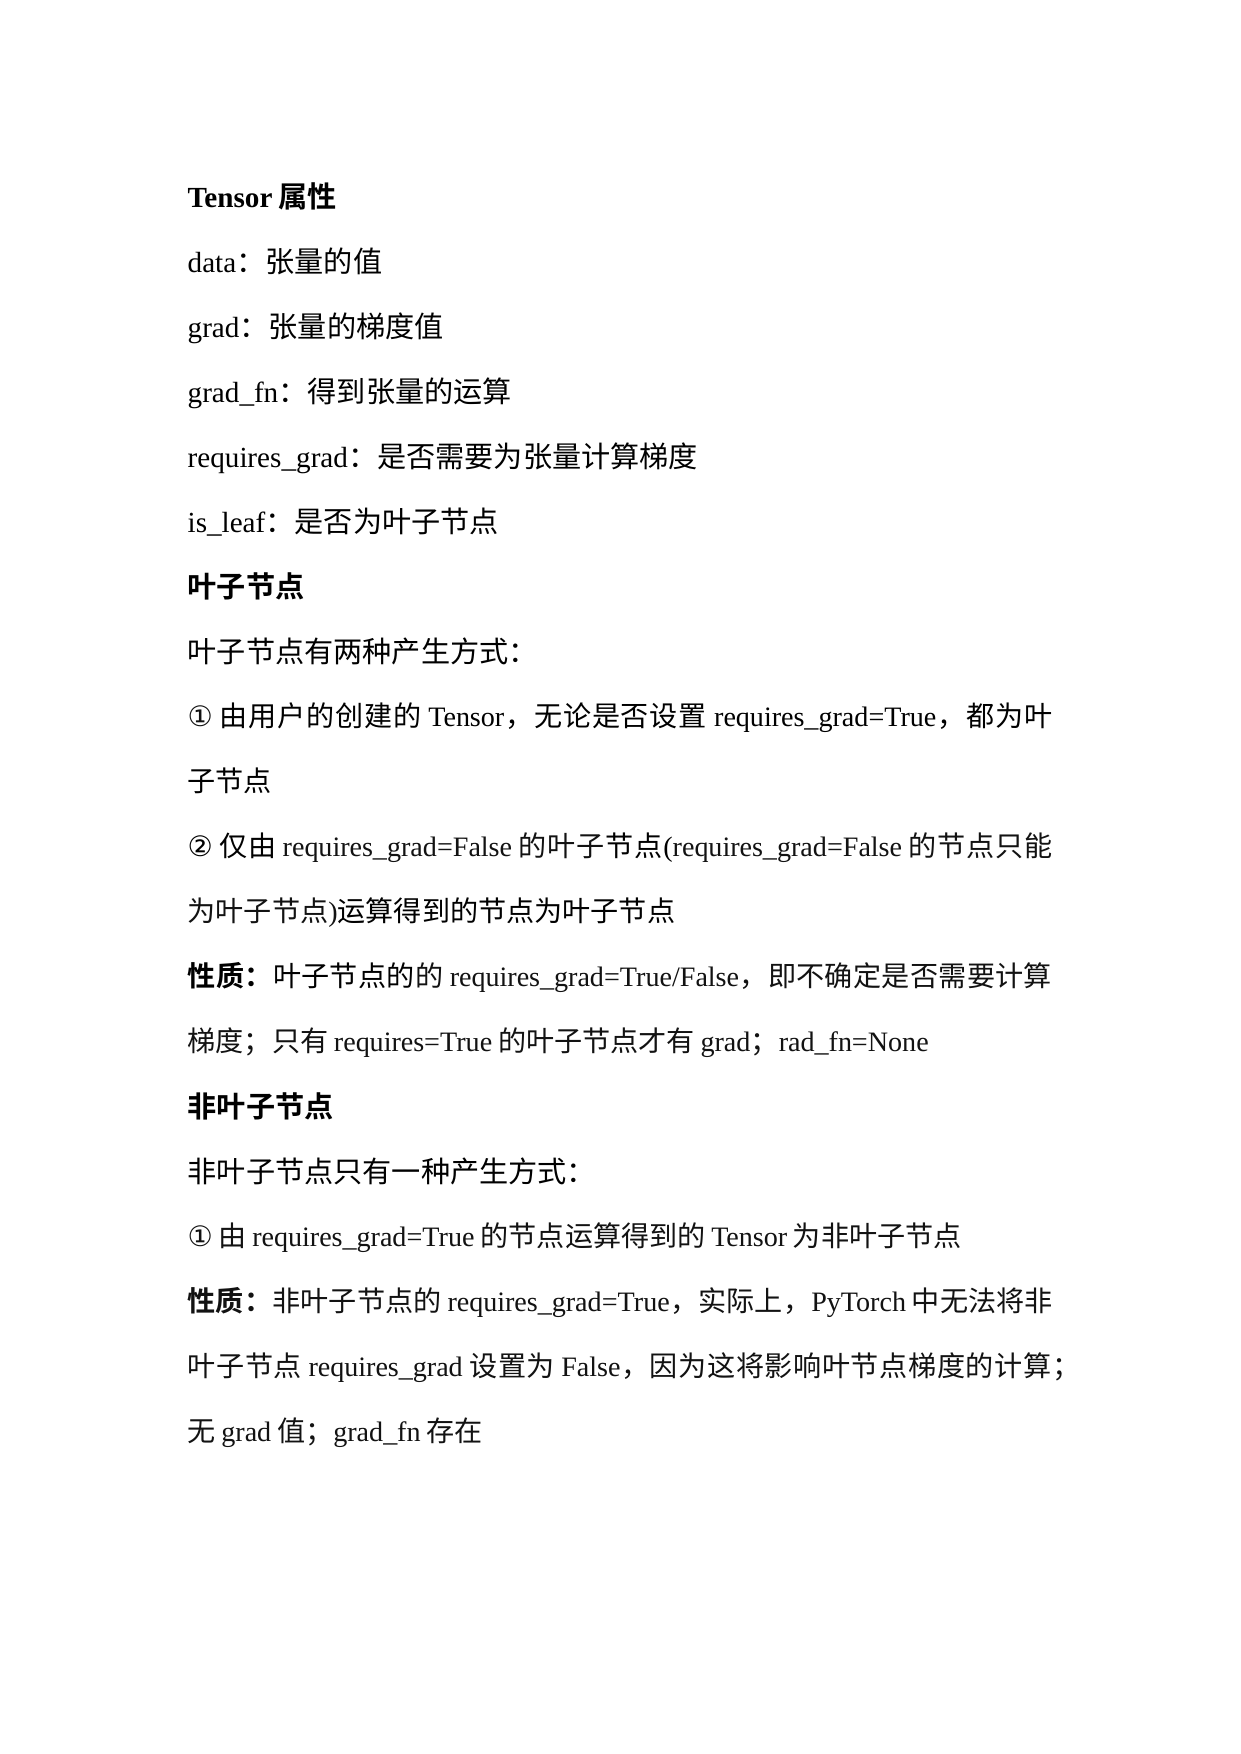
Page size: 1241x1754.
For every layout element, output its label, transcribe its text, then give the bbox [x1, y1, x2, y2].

text 非叶子节点 [187, 1072, 1053, 1137]
text ①由requires_grad=True的节点运算得到的Tensor为非叶子节点 [187, 1202, 1053, 1267]
text 叶子节点 [187, 552, 1053, 617]
text ①由用户的创建的Tensor，无论是否设置requires_grad=True，都为叶子节点 [187, 682, 1053, 812]
text grad_fn：得到张量的运算 [187, 357, 1053, 422]
text 性质：叶子节点的的requires_grad=True/False，即不确定是否需要计算梯度；只有requires=True的叶子节点才有grad；rad_fn=None [187, 942, 1053, 1072]
text requires_grad：是否需要为张量计算梯度 [187, 422, 1053, 487]
text ②仅由requires_grad=False的叶子节点(requires_grad=False的节点只能为叶子节点)运算得到的节点为叶子节点 [187, 812, 1053, 942]
text 叶子节点有两种产生方式： [187, 617, 1053, 682]
text data：张量的值 [187, 227, 1053, 292]
text grad：张量的梯度值 [187, 292, 1053, 357]
text 非叶子节点只有一种产生方式： [187, 1137, 1053, 1202]
text 性质：非叶子节点的requires_grad=True，实际上，PyTorch中无法将非叶子节点requires_grad设置为False，因为这将影响叶节点梯度的计算；无grad值；grad_fn存在 [187, 1267, 1053, 1462]
text Tensor属性 [187, 162, 1053, 227]
text is_leaf：是否为叶子节点 [187, 487, 1053, 552]
